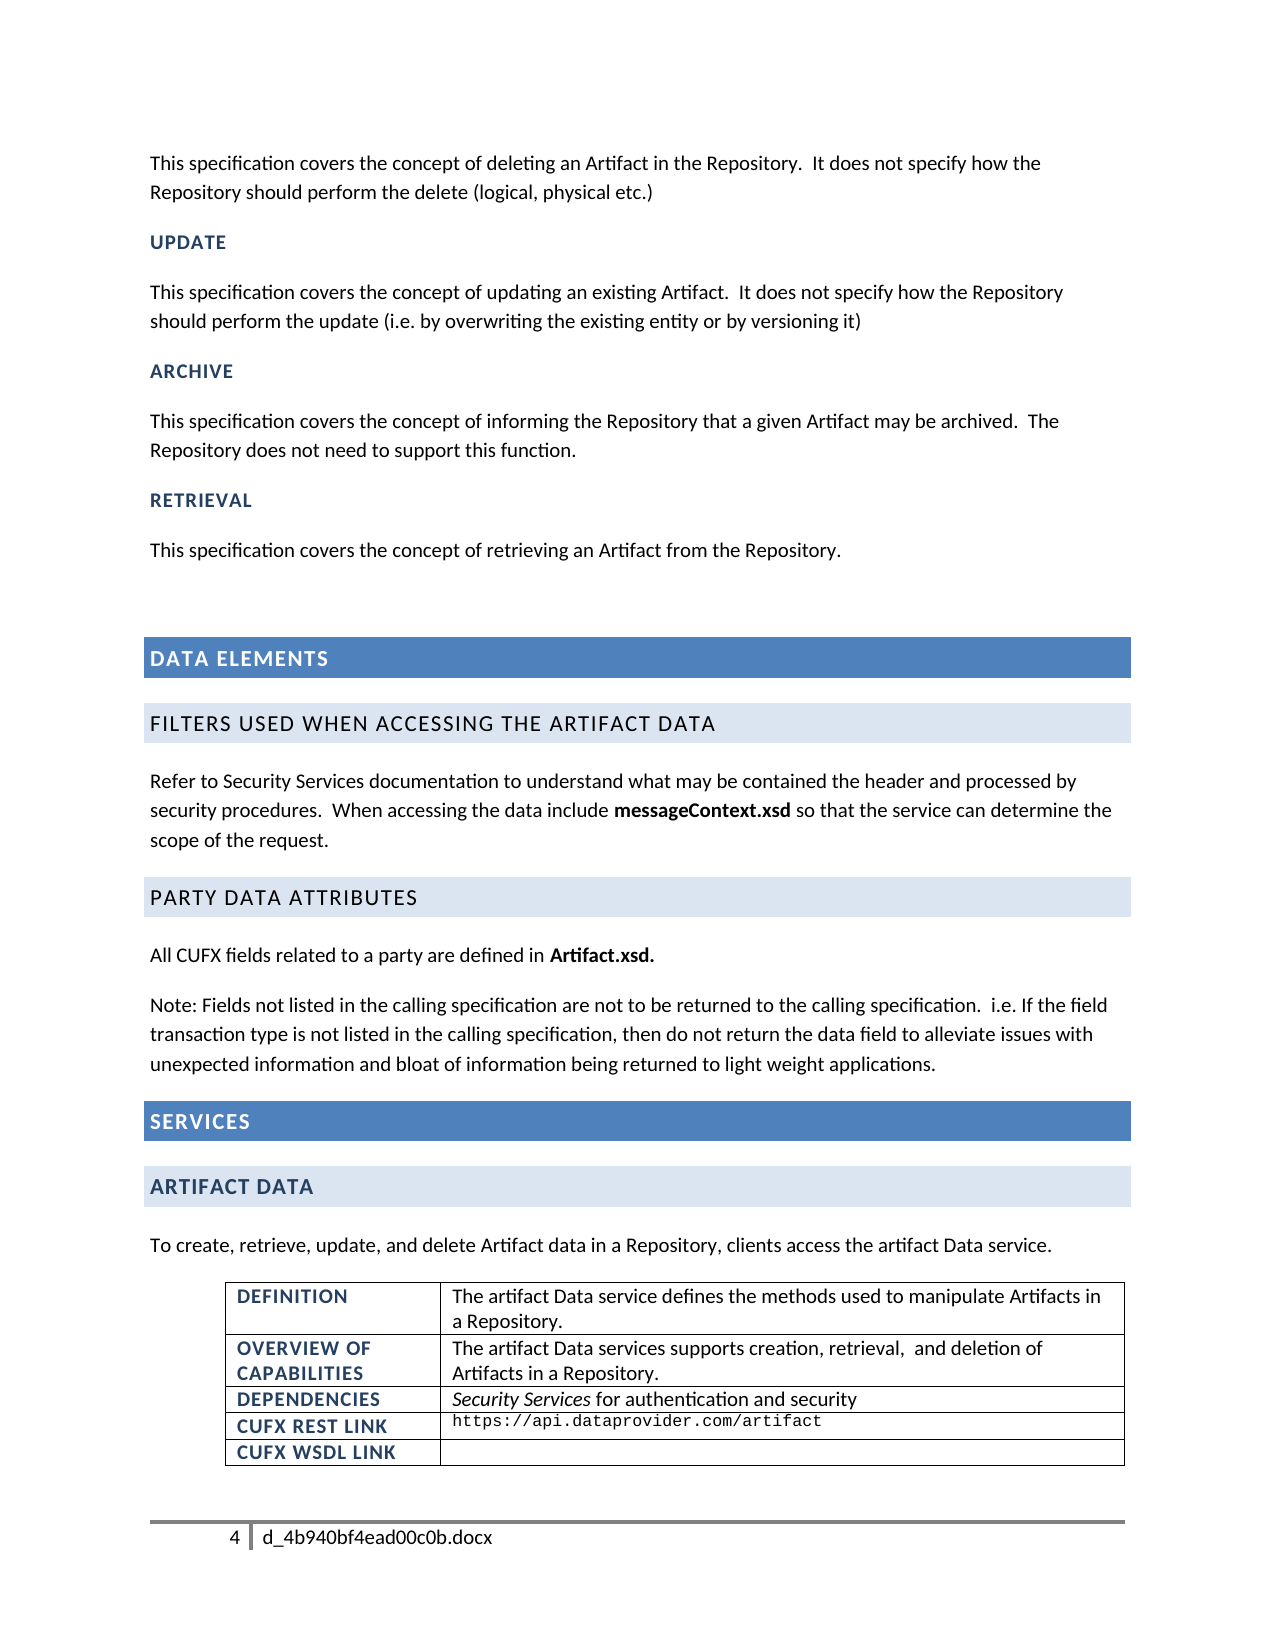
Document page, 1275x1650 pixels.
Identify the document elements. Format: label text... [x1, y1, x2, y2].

table_cell CUFX WSDL LINK [226, 1440, 440, 1465]
subtitle Data Elements [150, 644, 1125, 672]
text UPDATE [150, 229, 1125, 254]
text Note: Fields not listed in the calling specification are not to be returned to the calling specification. i.e. If the field transaction type is not listed in the calling specification, then do not return the data field to alleviate issues with unexpected information and bloat of information being returned to light weight applications. [150, 992, 1125, 1076]
subtitle Artifact data [150, 1173, 1125, 1201]
text This specification covers the concept of retrieving an Artifact from the Repository. [150, 537, 1125, 563]
table_cell Dependencies [226, 1387, 440, 1412]
text ARCHIVE [150, 358, 1125, 384]
text This specification covers the concept of updating an existing Artifact. It does not specify how the Repository should perform the update (i.e. by overwriting the existing entity or by versioning it) [150, 279, 1125, 334]
table_cell The artifact Data services supports creation, retrieval, and deletion of Artifacts in a Repository. [441, 1335, 1124, 1386]
table_header The artifact Data service defines the methods used to manipulate Artifacts in a Repository. [441, 1283, 1124, 1334]
table_header Definition [226, 1283, 440, 1334]
table_cell Security Services for authentication and security [441, 1387, 1124, 1412]
text Refer to Security Services documentation to understand what may be contained the header and processed by security procedures. When accessing the data include messageContext.xsd so that the service can determine the scope of the request. [150, 768, 1125, 852]
subtitle Filters used when accessing the Artifact data [150, 709, 1125, 737]
text All CUFX fields related to a party are defined in Artifact.xsd. [150, 942, 1125, 968]
table_cell CUFX REST LINK [226, 1413, 440, 1438]
text Retrieval [150, 487, 1125, 513]
text This specification covers the concept of informing the Repository that a given Artifact may be archived. The Repository does not need to support this function. [150, 408, 1125, 463]
text This specification covers the concept of deleting an Artifact in the Repository. It does not specify how the Repository should perform the delete (logical, physical etc.) [150, 150, 1125, 204]
subtitle Services [150, 1107, 1125, 1135]
text To create, retrieve, update, and delete Artifact data in a Repository, clients access the artifact Data service. [150, 1232, 1125, 1257]
table_cell [441, 1440, 1124, 1465]
table_cell https://api.dataprovider.com/artifact [441, 1413, 1124, 1438]
table_cell Overview of Capabilities [226, 1335, 440, 1386]
subtitle Party Data attributes [150, 883, 1125, 911]
